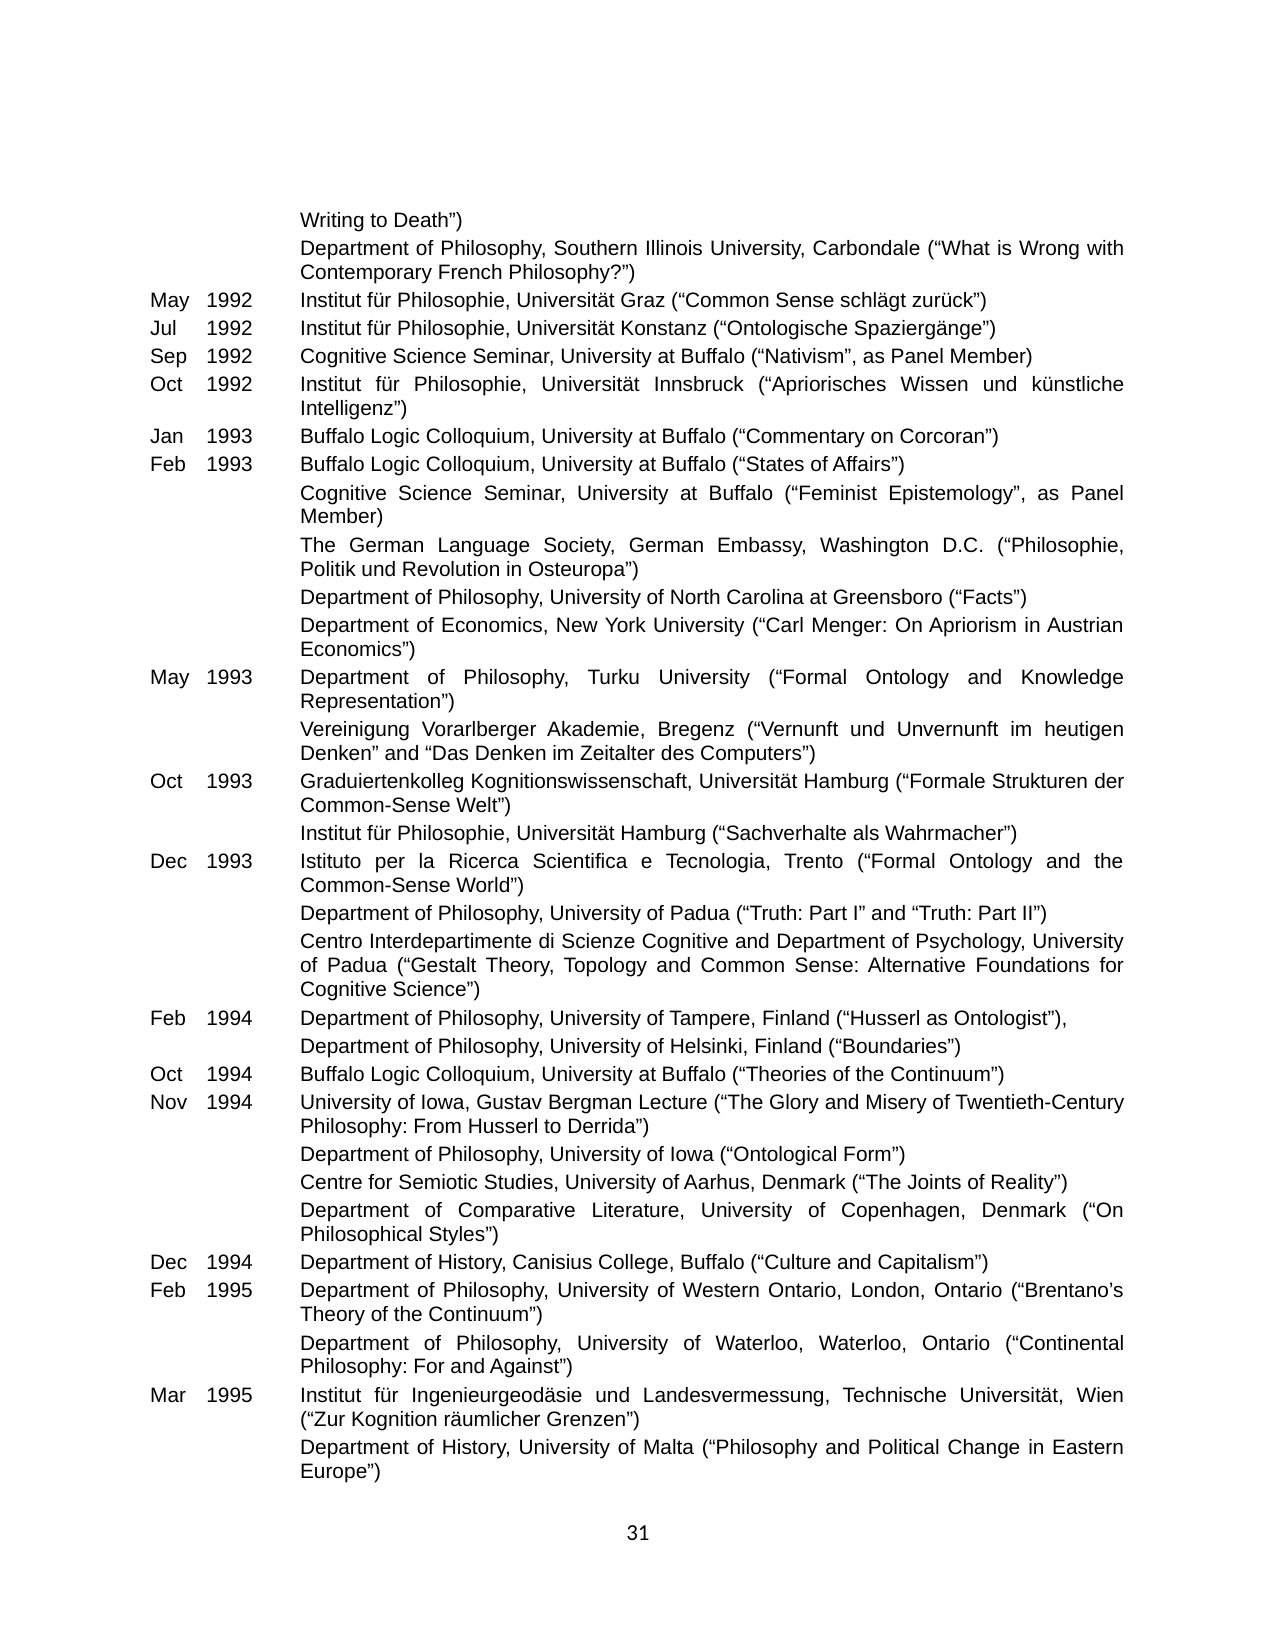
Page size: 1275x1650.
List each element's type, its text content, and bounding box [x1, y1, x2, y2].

text Department of Economics, New York University (“Carl Menger: On Apriorism in Austrian Economics”) [150, 613, 1125, 661]
text Feb 1993 Buffalo Logic Colloquium, University at Buffalo (“States of Affairs”) [150, 452, 1125, 476]
text Cognitive Science Seminar, University at Buffalo (“Feminist Epistemology”, as Panel Member) [150, 480, 1125, 528]
text Feb 1995 Department of Philosophy, University of Western Ontario, London, Ontario (“Brentano’s Theory of the Continuum”) [150, 1278, 1125, 1326]
text Oct 1993 Graduiertenkolleg Kognitionswissenschaft, Universität Hamburg (“Formale Strukturen der Common-Sense Welt”) [150, 769, 1125, 817]
text Department of Philosophy, University of North Carolina at Greensboro (“Facts”) [150, 584, 1125, 608]
text Sep 1992 Cognitive Science Seminar, University at Buffalo (“Nativism”, as Panel Member) [150, 344, 1125, 368]
text Department of Comparative Literature, University of Copenhagen, Denmark (“On Philosophical Styles”) [150, 1198, 1125, 1246]
text Mar 1995 Institut für Ingenieurgeodäsie und Landesvermessung, Technische Universität, Wien (“Zur Kognition räumlicher Grenzen”) [150, 1382, 1125, 1430]
text Centre for Semiotic Studies, University of Aarhus, Denmark (“The Joints of Reality”) [150, 1170, 1125, 1194]
text May 1993 Department of Philosophy, Turku University (“Formal Ontology and Knowledge Representation”) [150, 665, 1125, 713]
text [150, 207, 1125, 231]
text Department of Philosophy, University of Helsinki, Finland (“Boundaries”) [150, 1033, 1125, 1057]
text Department of Philosophy, University of Waterloo, Waterloo, Ontario (“Continental Philosophy: For and Against”) [150, 1330, 1125, 1378]
text Nov 1994 University of Iowa, Gustav Bergman Lecture (“The Glory and Misery of Twentieth-Century Philosophy: From Husserl to Derrida”) [150, 1090, 1125, 1138]
text Vereinigung Vorarlberger Akademie, Bregenz (“Vernunft und Unvernunft im heutigen Denken” and “Das Denken im Zeitalter des Computers”) [150, 717, 1125, 765]
text Oct 1994 Buffalo Logic Colloquium, University at Buffalo (“Theories of the Continuum”) [150, 1062, 1125, 1086]
text Department of Philosophy, University of Padua (“Truth: Part I” and “Truth: Part II”) [150, 901, 1125, 925]
text Department of History, University of Malta (“Philosophy and Political Change in Eastern Europe”) [150, 1434, 1125, 1482]
text May 1992 Institut für Philosophie, Universität Graz (“Common Sense schlägt zurück”) [150, 288, 1125, 312]
text Centro Interdepartimente di Scienze Cognitive and Department of Psychology, University of Padua (“Gestalt Theory, Topology and Common Sense: Alternative Foundations for Cognitive Science”) [150, 929, 1125, 1001]
text Department of Philosophy, University of Iowa (“Ontological Form”) [150, 1142, 1125, 1166]
text Oct 1992 Institut für Philosophie, Universität Innsbruck (“Apriorisches Wissen und künstliche Intelligenz”) [150, 372, 1125, 420]
text Institut für Philosophie, Universität Hamburg (“Sachverhalte als Wahrmacher”) [150, 821, 1125, 845]
text Jul 1992 Institut für Philosophie, Universität Konstanz (“Ontologische Spaziergänge”) [150, 316, 1125, 340]
text Dec 1994 Department of History, Canisius College, Buffalo (“Culture and Capitalism”) [150, 1250, 1125, 1274]
text The German Language Society, German Embassy, Washington D.C. (“Philosophie, Politik und Revolution in Osteuropa”) [150, 532, 1125, 580]
text Feb 1994 Department of Philosophy, University of Tampere, Finland (“Husserl as Ontologist”), [150, 1005, 1125, 1029]
text Jan 1993 Buffalo Logic Colloquium, University at Buffalo (“Commentary on Corcoran”) [150, 424, 1125, 448]
text Dec 1993 Istituto per la Ricerca Scientifica e Tecnologia, Trento (“Formal Ontology and the Common-Sense World”) [150, 849, 1125, 897]
text Department of Philosophy, Southern Illinois University, Carbondale (“What is Wrong with Contemporary French Philosophy?”) [150, 236, 1125, 283]
